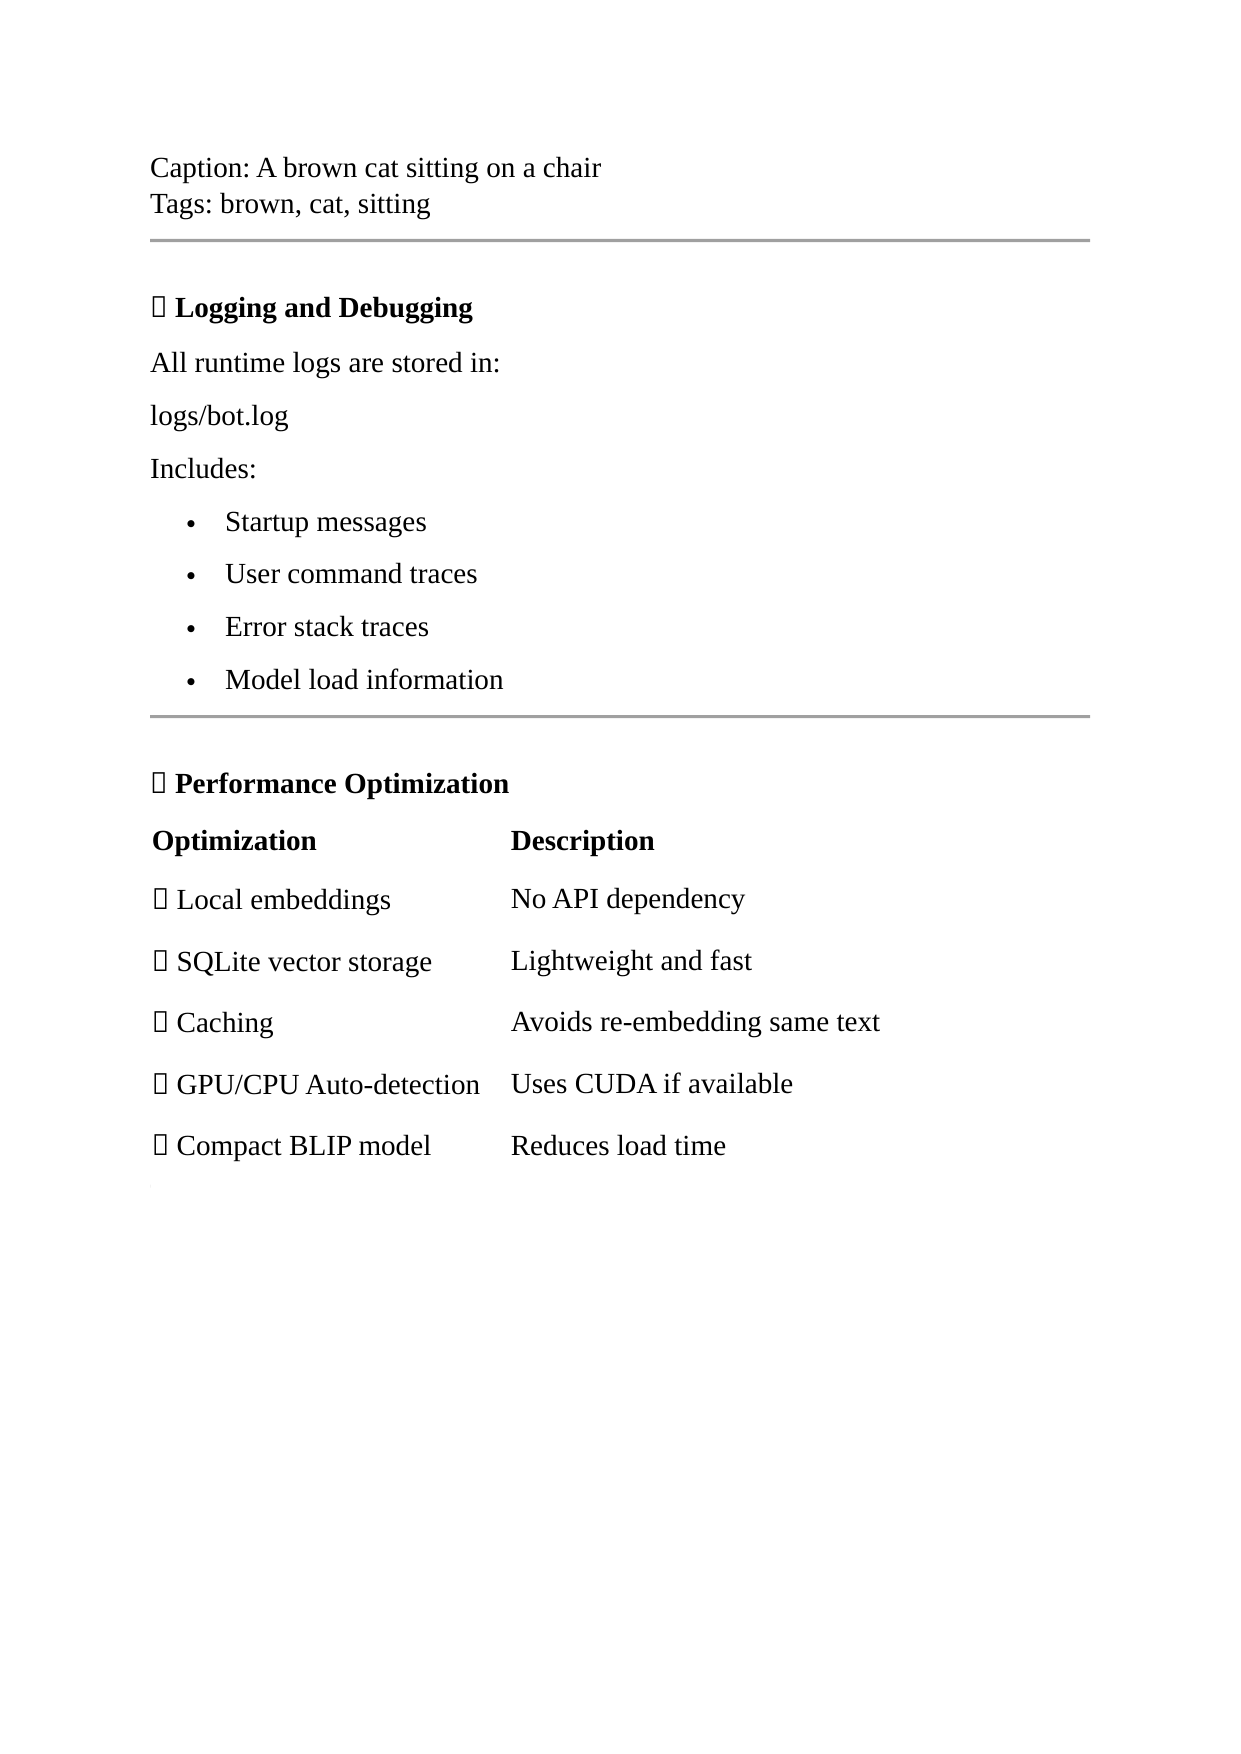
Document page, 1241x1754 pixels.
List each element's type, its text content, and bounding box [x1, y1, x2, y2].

table_cell ✅ Compact BLIP model [150, 1123, 509, 1184]
table_cell Lightweight and fast [509, 938, 887, 1000]
text Caption: A brown cat sitting on a chair Tags: brown, cat, sitting [150, 150, 1090, 220]
list Startup messages [187, 504, 1090, 537]
table_cell ✅ SQLite vector storage [150, 938, 509, 1000]
text 🧰 Logging and Debugging [150, 286, 1090, 326]
text logs/bot.log [150, 398, 1090, 432]
table_cell No API dependency [509, 877, 887, 938]
list User command traces [187, 557, 1090, 590]
table_cell Uses CUDA if available [509, 1061, 887, 1123]
list Model load information [187, 662, 1090, 696]
table_cell Avoids re-embedding same text [509, 1000, 887, 1061]
table_header Optimization [150, 821, 509, 877]
text 🧠 Performance Optimization [150, 762, 1090, 802]
table_cell Reduces load time [509, 1123, 887, 1184]
table_cell ✅ Caching [150, 1000, 509, 1061]
table_cell ✅ Local embeddings [150, 877, 509, 938]
list Error stack traces [187, 609, 1090, 643]
text Includes: [150, 451, 1090, 484]
text All runtime logs are stored in: [150, 345, 1090, 379]
table_cell ✅ GPU/CPU Auto-detection [150, 1061, 509, 1123]
table_header Description [509, 821, 887, 877]
